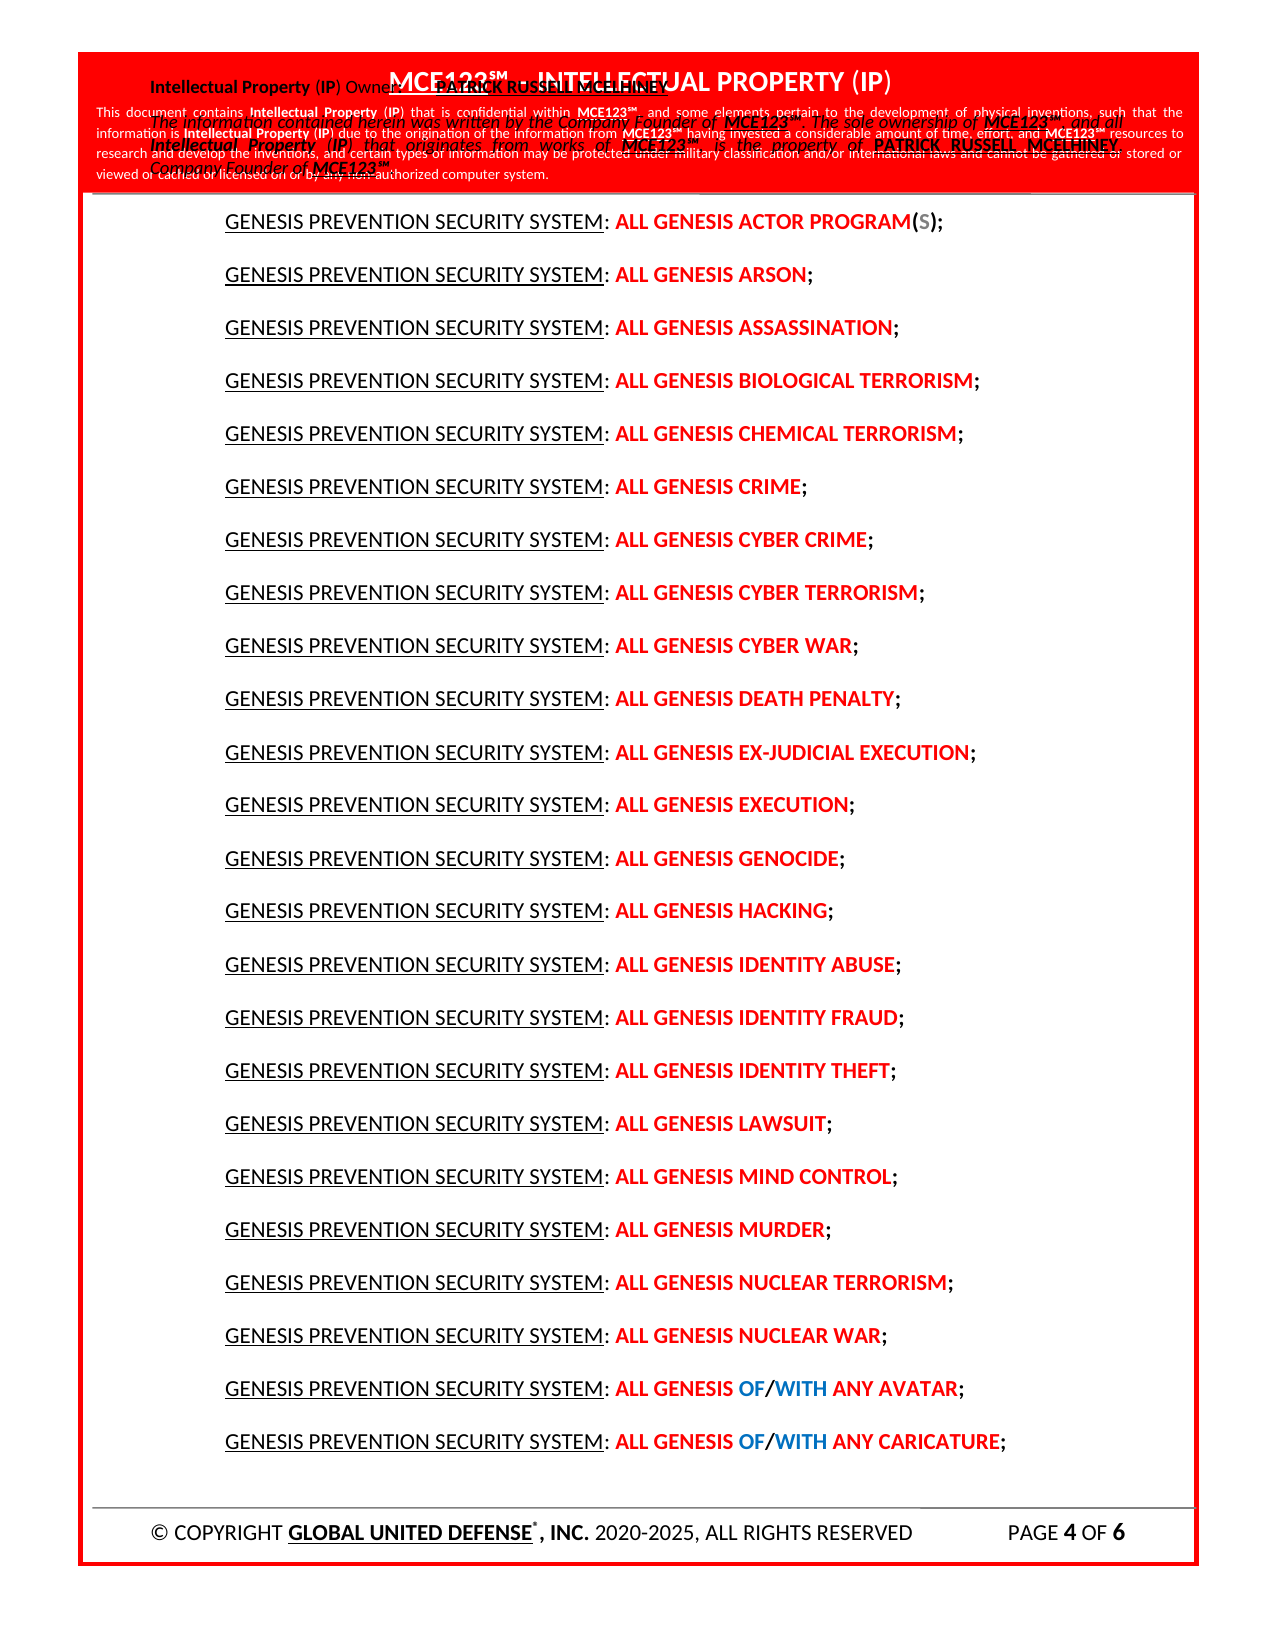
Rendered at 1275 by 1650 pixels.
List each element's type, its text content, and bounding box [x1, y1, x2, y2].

text GENESIS PREVENTION SECURITY SYSTEM: ALL GENESIS DEATH PENALTY; [225, 684, 1125, 713]
text GENESIS PREVENTION SECURITY SYSTEM: ALL GENESIS ACTOR PROGRAM(S); [225, 207, 1125, 235]
text GENESIS PREVENTION SECURITY SYSTEM: ALL GENESIS CYBER CRIME; [225, 526, 1125, 553]
text GENESIS PREVENTION SECURITY SYSTEM: ALL GENESIS ARSON; [225, 260, 1125, 288]
text GENESIS PREVENTION SECURITY SYSTEM: ALL GENESIS HACKING; [225, 897, 1125, 925]
text GENESIS PREVENTION SECURITY SYSTEM: ALL GENESIS MURDER; [225, 1215, 1125, 1243]
text GENESIS PREVENTION SECURITY SYSTEM: ALL GENESIS CRIME; [225, 472, 1125, 501]
text GENESIS PREVENTION SECURITY SYSTEM: ALL GENESIS EX-JUDICIAL EXECUTION; [225, 738, 1125, 766]
text GENESIS PREVENTION SECURITY SYSTEM: ALL GENESIS OF/WITH ANY AVATAR; [225, 1374, 1125, 1402]
text GENESIS PREVENTION SECURITY SYSTEM: ALL GENESIS IDENTITY ABUSE; [225, 950, 1125, 978]
text GENESIS PREVENTION SECURITY SYSTEM: ALL GENESIS LAWSUIT; [225, 1109, 1125, 1137]
text GENESIS PREVENTION SECURITY SYSTEM: ALL GENESIS GENOCIDE; [225, 844, 1125, 872]
text GENESIS PREVENTION SECURITY SYSTEM: ALL GENESIS CYBER TERRORISM; [225, 578, 1125, 607]
text GENESIS PREVENTION SECURITY SYSTEM: ALL GENESIS CHEMICAL TERRORISM; [225, 419, 1125, 447]
text GENESIS PREVENTION SECURITY SYSTEM: ALL GENESIS NUCLEAR TERRORISM; [225, 1268, 1125, 1296]
text GENESIS PREVENTION SECURITY SYSTEM: ALL GENESIS NUCLEAR WAR; [225, 1321, 1125, 1349]
text GENESIS PREVENTION SECURITY SYSTEM: ALL GENESIS EXECUTION; [225, 791, 1125, 819]
text GENESIS PREVENTION SECURITY SYSTEM: ALL GENESIS MIND CONTROL; [225, 1162, 1125, 1190]
text GENESIS PREVENTION SECURITY SYSTEM: ALL GENESIS BIOLOGICAL TERRORISM; [225, 366, 1125, 394]
text GENESIS PREVENTION SECURITY SYSTEM: ALL GENESIS OF/WITH ANY CARICATURE; [225, 1427, 1125, 1455]
text GENESIS PREVENTION SECURITY SYSTEM: ALL GENESIS CYBER WAR; [225, 632, 1125, 659]
text GENESIS PREVENTION SECURITY SYSTEM: ALL GENESIS IDENTITY THEFT; [225, 1056, 1125, 1084]
text GENESIS PREVENTION SECURITY SYSTEM: ALL GENESIS IDENTITY FRAUD; [225, 1003, 1125, 1031]
text GENESIS PREVENTION SECURITY SYSTEM: ALL GENESIS ASSASSINATION; [225, 313, 1125, 341]
